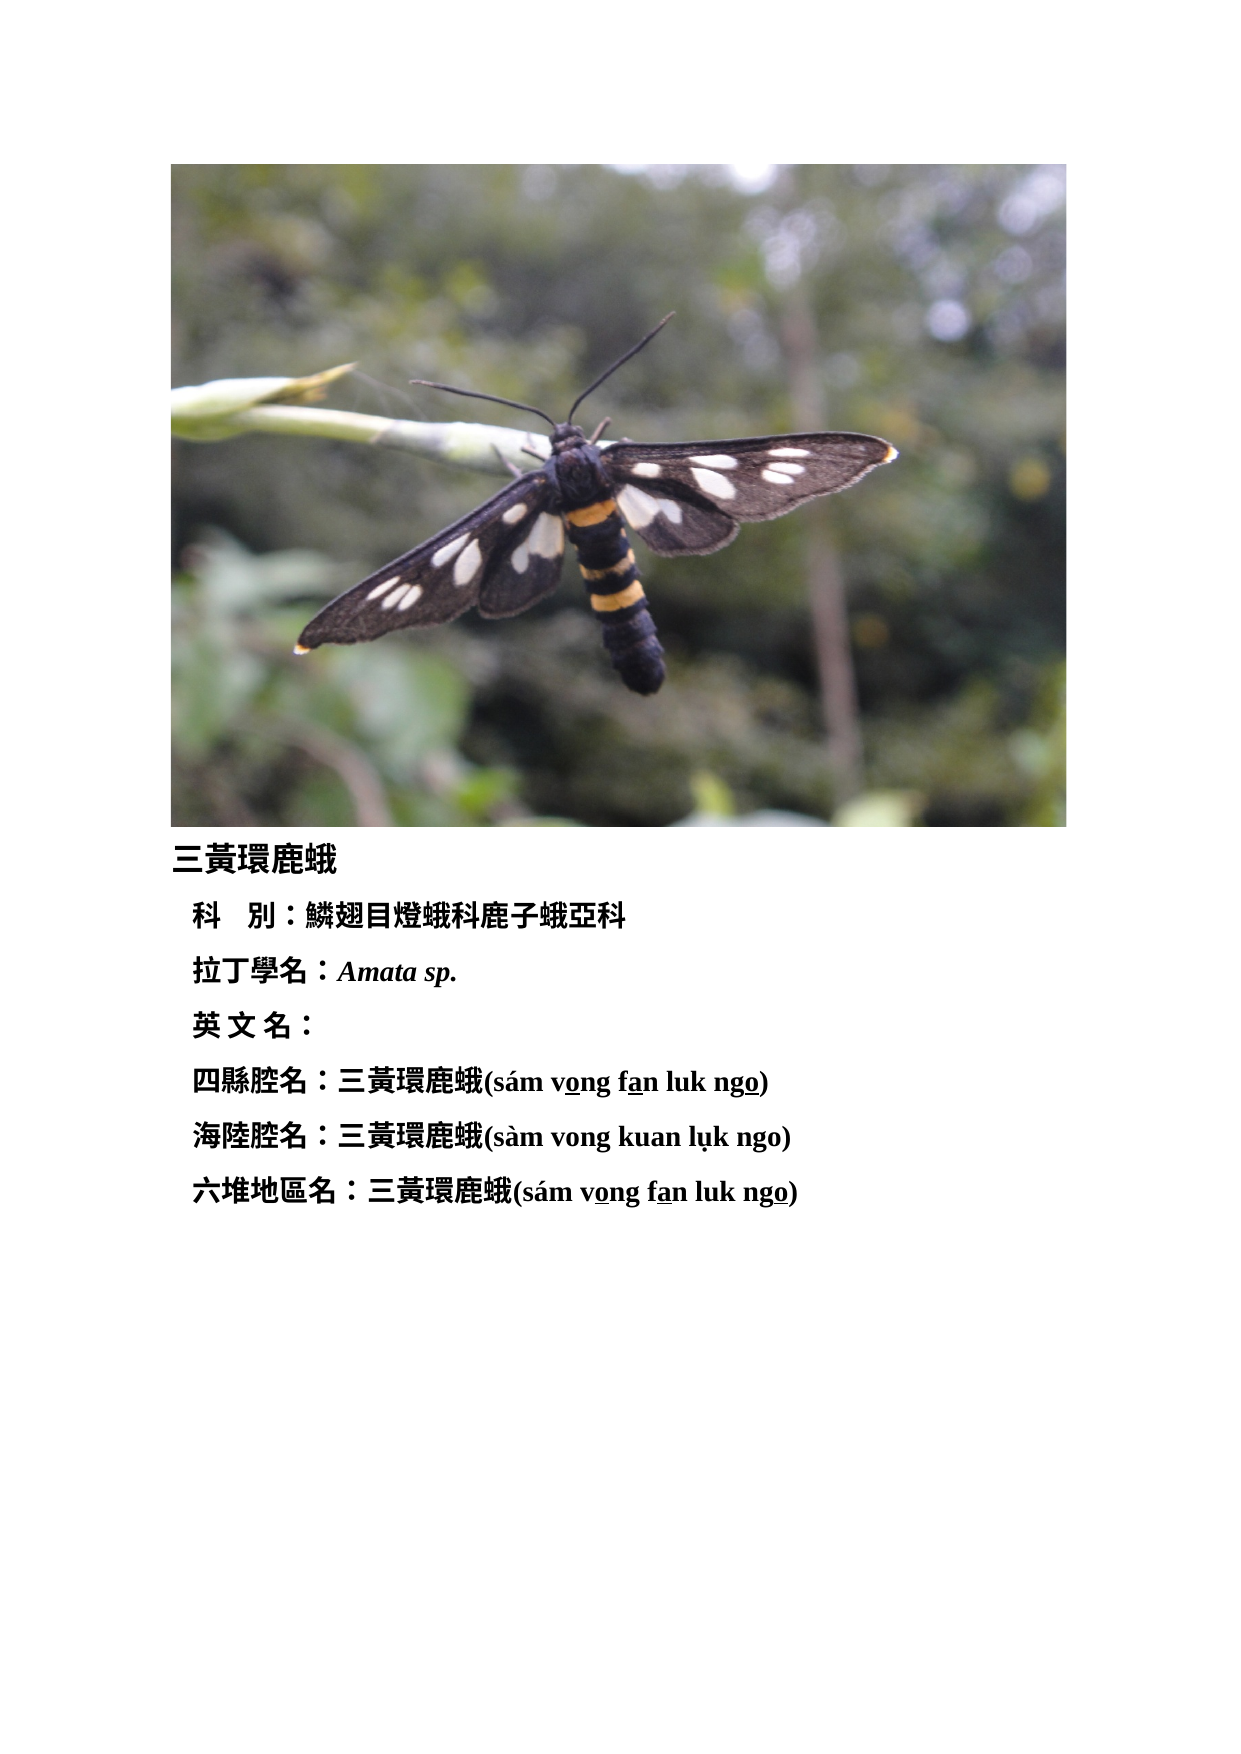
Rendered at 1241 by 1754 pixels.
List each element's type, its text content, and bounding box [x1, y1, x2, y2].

table_cell 三黃環鹿蛾 科 別：鱗翅目燈蛾科鹿子蛾亞科 拉丁學名：Amata sp. 英 文 名： 四縣腔名：三黃環鹿蛾(sám vong fan luk ngo) 海陸腔名：三黃環鹿蛾(sàm vong kuan lụk ngo) 六堆地區名：三黃環鹿蛾(sám vong fan luk ngo) [160, 833, 1078, 1216]
table_header [160, 165, 1078, 832]
picture [170, 164, 1067, 827]
